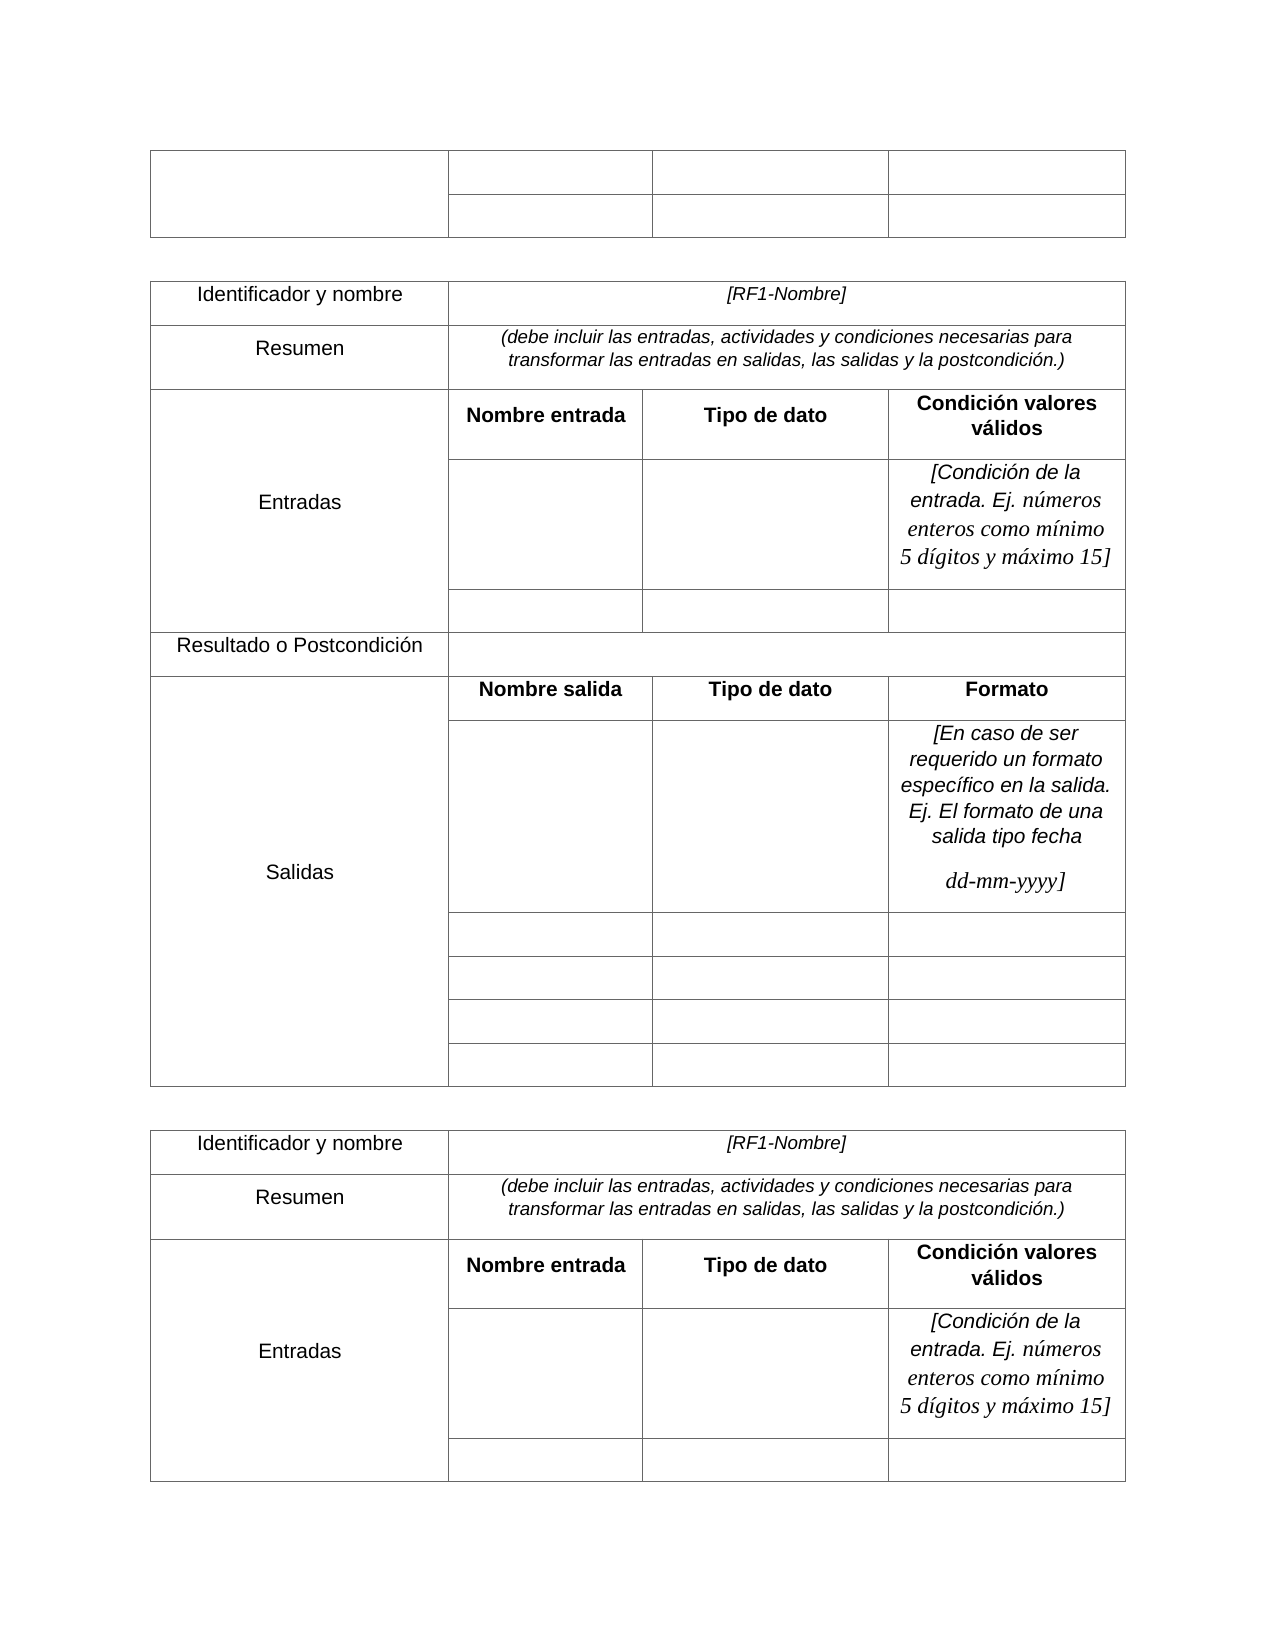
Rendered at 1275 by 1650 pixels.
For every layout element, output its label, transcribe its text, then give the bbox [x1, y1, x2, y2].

table_cell Tipo de dato [653, 677, 888, 720]
table_cell [449, 633, 1125, 676]
table_cell [449, 460, 642, 588]
table_cell Entradas [151, 390, 448, 632]
table_cell [653, 1044, 888, 1086]
table_cell Tipo de dato [643, 1240, 888, 1308]
table_cell Condición valores válidos [889, 390, 1125, 459]
table_cell [Condición de la entrada. Ej. números enteros como mínimo 5 dígitos y máximo 15] [889, 1309, 1125, 1438]
table_cell [449, 1000, 652, 1043]
table_cell [889, 195, 1125, 237]
table_cell [449, 590, 642, 632]
table_cell [643, 460, 888, 588]
table_cell Formato [889, 677, 1125, 720]
table_cell [653, 195, 888, 237]
table_cell [643, 1439, 888, 1481]
table_cell [653, 151, 888, 193]
table_cell (debe incluir las entradas, actividades y condiciones necesarias para transformar las entradas en salidas, las salidas y la postcondición.) [449, 1175, 1125, 1238]
table_cell [889, 151, 1125, 193]
table_cell [653, 957, 888, 999]
table_cell Nombre entrada [449, 1240, 642, 1308]
table_cell [En caso de ser requerido un formato específico en la salida. Ej. El formato de una salida tipo fecha dd-mm-yyyy] [889, 721, 1125, 912]
table_cell [889, 1000, 1125, 1043]
table_cell [653, 721, 888, 912]
table_cell [449, 957, 652, 999]
table_cell [449, 195, 652, 237]
table_cell [653, 913, 888, 956]
table_cell Resumen [151, 1175, 448, 1238]
table_cell Nombre entrada [449, 390, 642, 459]
table_cell [889, 913, 1125, 956]
table_cell [Condición de la entrada. Ej. números enteros como mínimo 5 dígitos y máximo 15] [889, 460, 1125, 588]
table_cell Nombre salida [449, 677, 652, 720]
table_cell [449, 721, 652, 912]
table_cell [889, 590, 1125, 632]
table_cell [889, 957, 1125, 999]
table_header Identificador y nombre [151, 1131, 448, 1174]
table_cell Salidas [151, 677, 448, 1086]
table_cell [449, 151, 652, 193]
table_cell Resumen [151, 326, 448, 389]
table_cell Resultado o Postcondición [151, 633, 448, 676]
table_cell Condición valores válidos [889, 1240, 1125, 1308]
table_cell [643, 1309, 888, 1438]
table_cell Entradas [151, 1240, 448, 1481]
table_cell [643, 590, 888, 632]
table_header [RF1-Nombre] [449, 1131, 1125, 1174]
table_cell [889, 1044, 1125, 1086]
table_cell [449, 1309, 642, 1438]
table_header Identificador y nombre [151, 282, 448, 324]
table_cell Tipo de dato [643, 390, 888, 459]
table_cell [889, 1439, 1125, 1481]
table_cell [449, 1439, 642, 1481]
table_cell [449, 1044, 652, 1086]
table_cell [449, 913, 652, 956]
table_cell (debe incluir las entradas, actividades y condiciones necesarias para transformar las entradas en salidas, las salidas y la postcondición.) [449, 326, 1125, 389]
table_header [RF1-Nombre] [449, 282, 1125, 324]
table_cell [653, 1000, 888, 1043]
